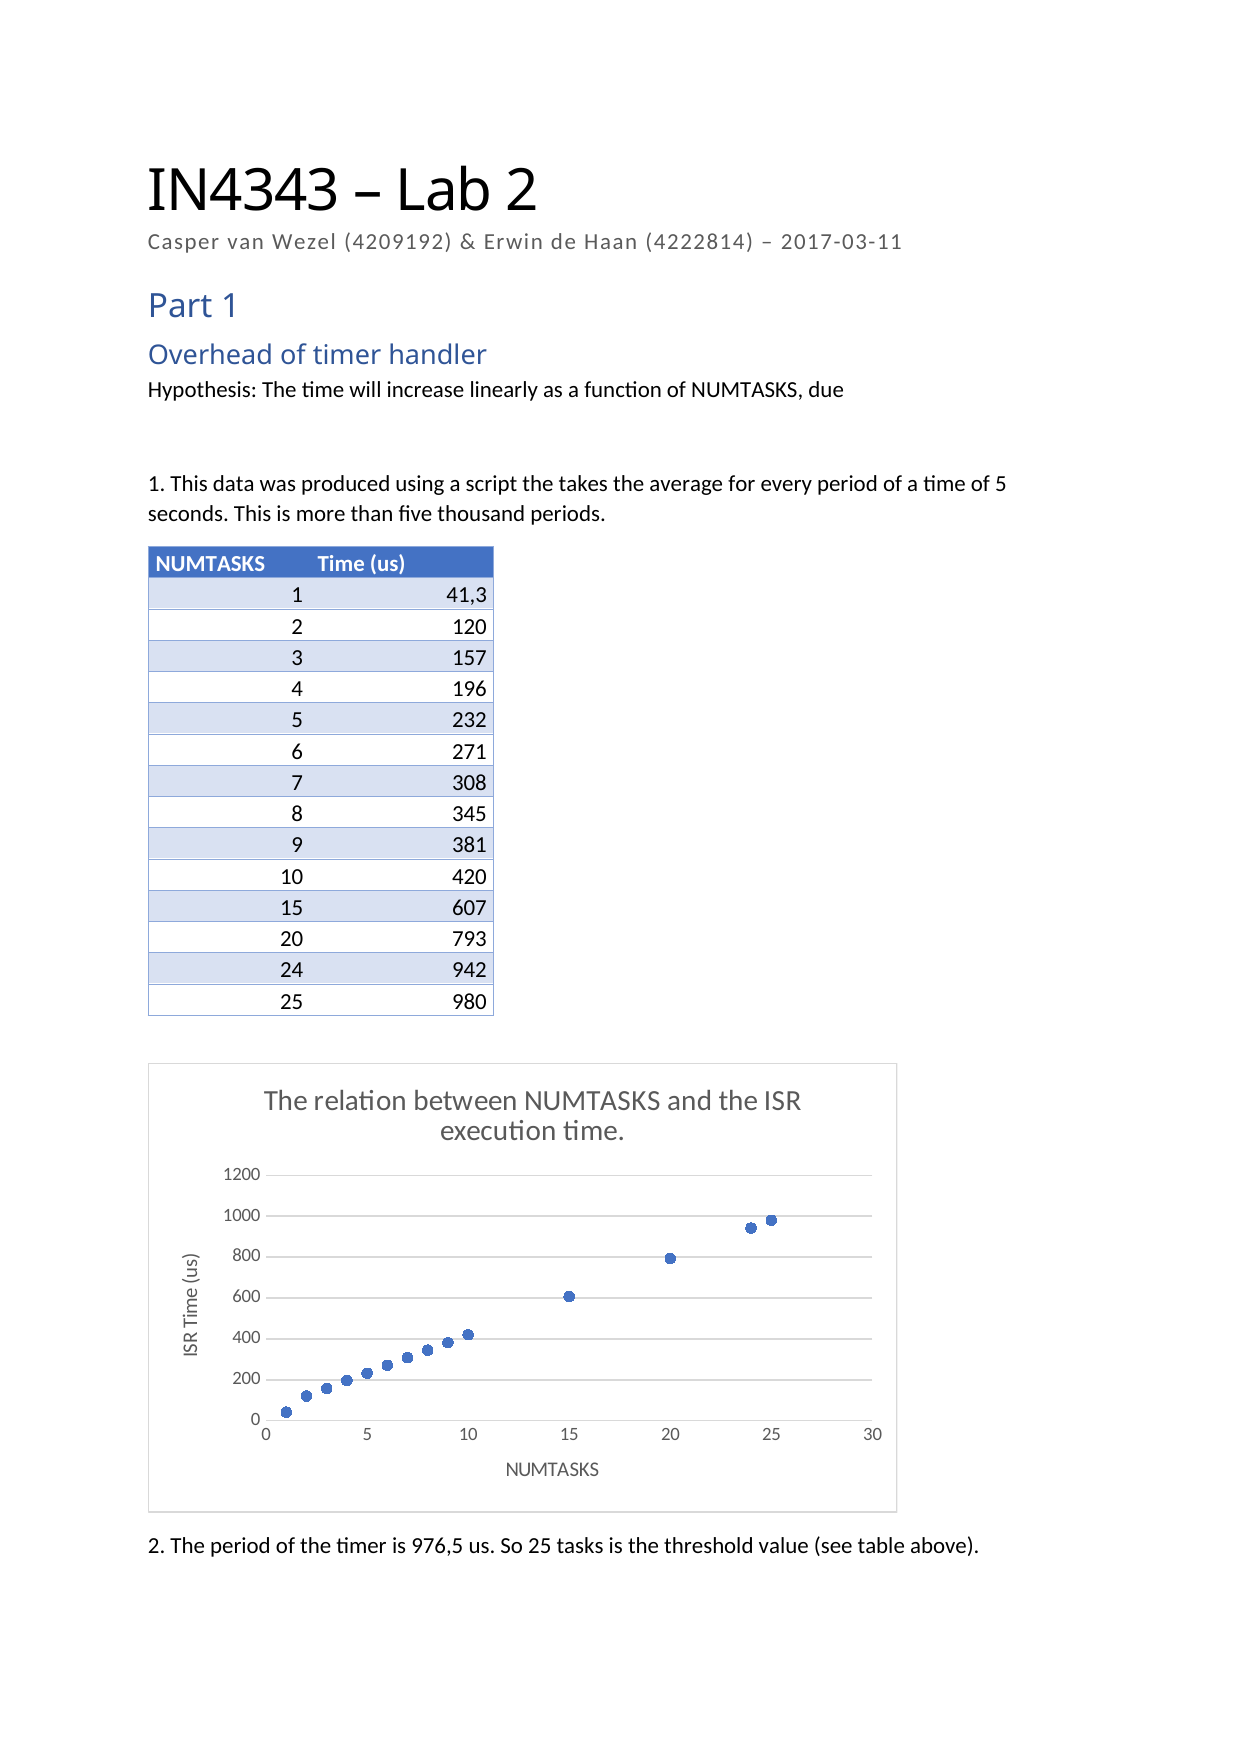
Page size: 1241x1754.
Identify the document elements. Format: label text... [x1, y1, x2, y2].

table_cell 24 [149, 953, 310, 983]
table_cell 942 [310, 953, 493, 983]
table_cell 7 [149, 766, 310, 796]
table_cell 3 [149, 641, 310, 671]
table_cell 232 [310, 703, 493, 733]
table_cell 5 [149, 703, 310, 733]
text 2. The period of the timer is 976,5 us. So 25 tasks is the threshold value (see table above). [148, 1532, 1093, 1559]
text 1. This data was produced using a script the takes the average for every period of a time of 5 seconds. This is more than five thousand periods. [148, 469, 1093, 527]
table_cell 420 [310, 860, 493, 890]
table_cell 196 [310, 672, 493, 702]
table_cell 8 [149, 797, 310, 827]
subtitle Part 1 [148, 282, 1093, 328]
table_cell 120 [310, 610, 493, 640]
table_cell 1 [149, 578, 310, 608]
table_cell 793 [310, 922, 493, 952]
table_cell 9 [149, 828, 310, 858]
subtitle Overhead of timer handler [148, 335, 1093, 372]
table_cell 607 [310, 891, 493, 921]
text Hypothesis: The time will increase linearly as a function of NUMTASKS, due [148, 375, 1093, 403]
table_cell 308 [310, 766, 493, 796]
table_cell 345 [310, 797, 493, 827]
table_cell 20 [149, 922, 310, 952]
table_cell 2 [149, 610, 310, 640]
table_cell 271 [310, 735, 493, 765]
table_header Time (us) [310, 547, 493, 577]
table_cell 6 [149, 735, 310, 765]
table_cell 980 [310, 985, 493, 1015]
table_cell 10 [149, 860, 310, 890]
table_cell 157 [310, 641, 493, 671]
table_header NUMTASKS [149, 547, 310, 577]
table_cell 4 [149, 672, 310, 702]
table_cell 381 [310, 828, 493, 858]
table_cell 25 [149, 985, 310, 1015]
subtitle Casper van Wezel (4209192) & Erwin de Haan (4222814) – 2017-03-11 [148, 227, 1093, 255]
title IN4343 – Lab 2 [148, 148, 1093, 227]
table_cell 15 [149, 891, 310, 921]
table_cell 41,3 [310, 578, 493, 608]
